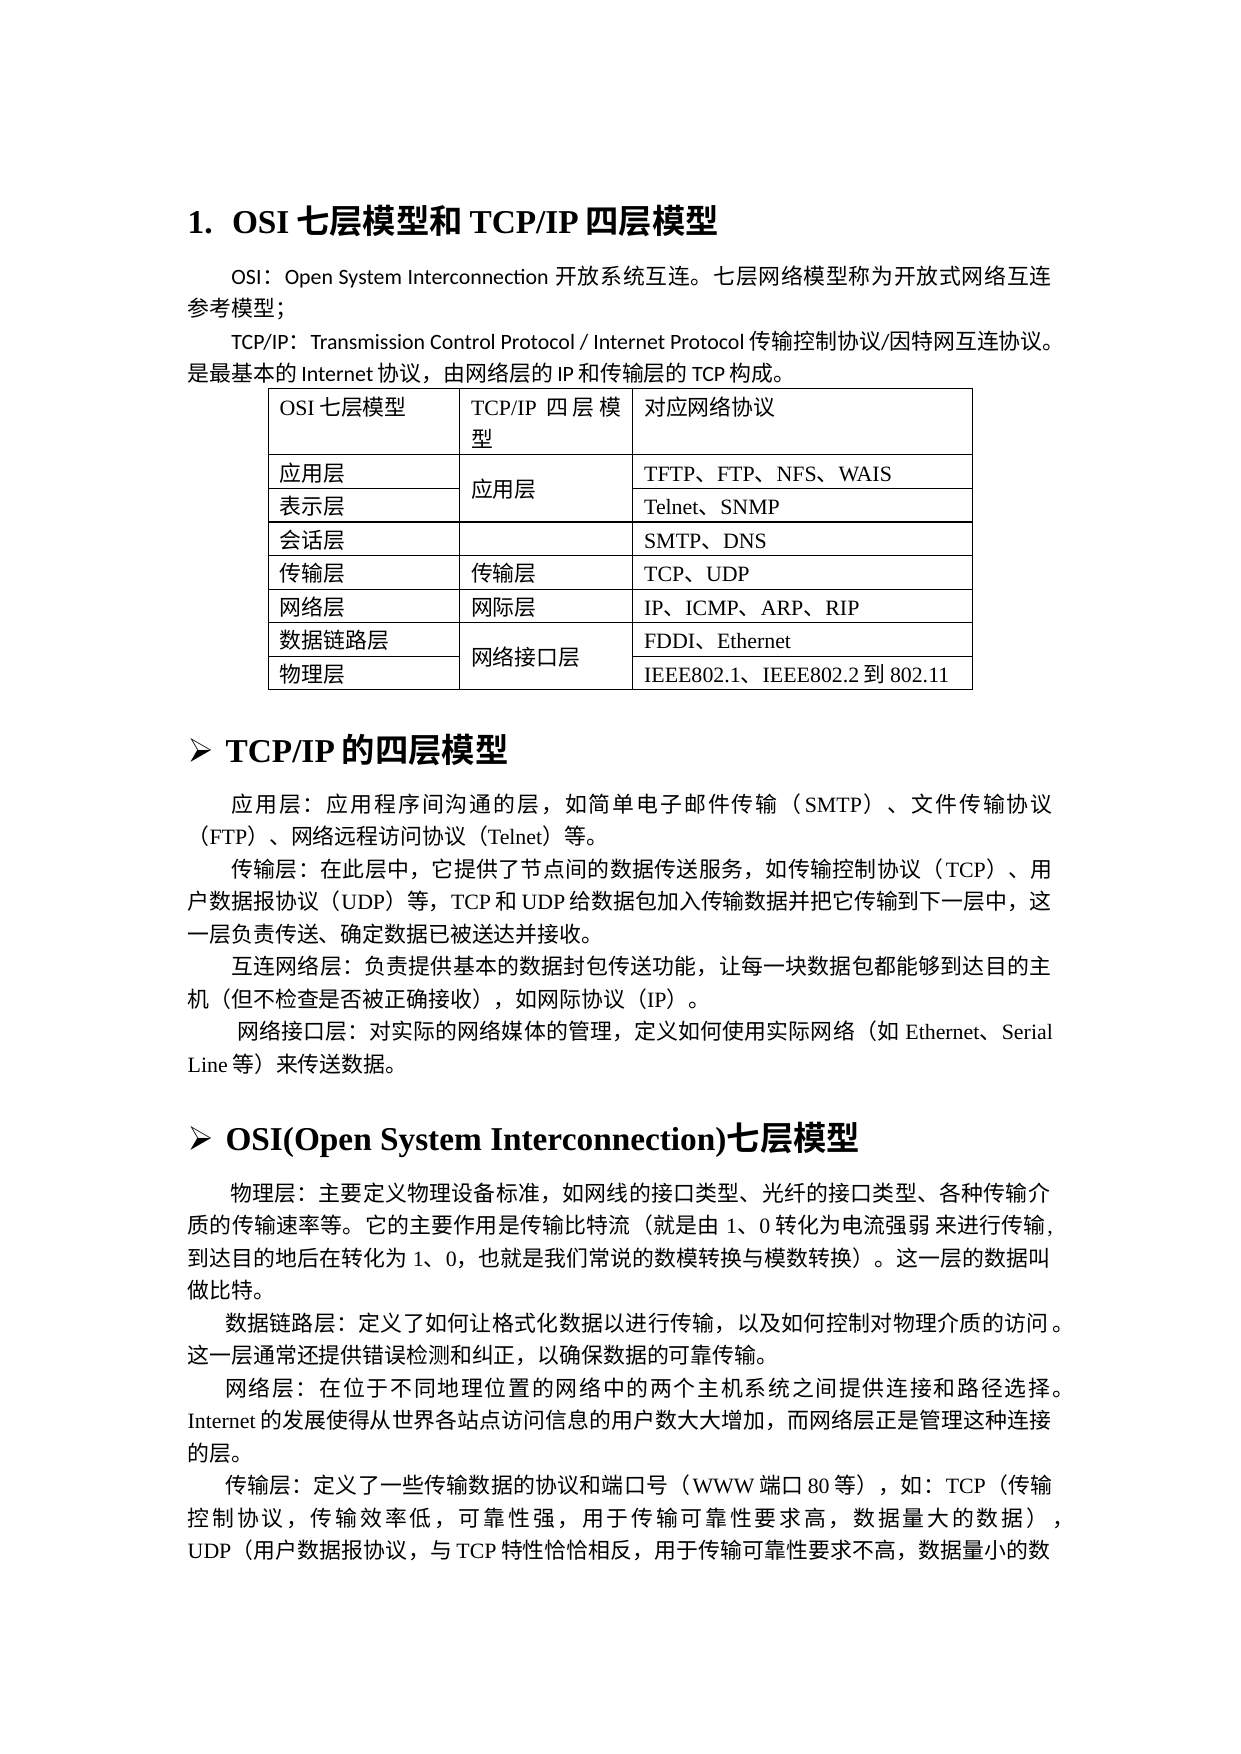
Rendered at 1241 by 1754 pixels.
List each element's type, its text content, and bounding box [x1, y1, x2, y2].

text 网络接口层：对实际的网络媒体的管理，定义如何使用实际网络（如Ethernet、Serial Line等）来传送数据。 [187, 1014, 1053, 1079]
text 网络层：在位于不同地理位置的网络中的两个主机系统之间提供连接和路径选择。Internet的发展使得从世界各站点访问信息的用户数大大增加，而网络层正是管理这种连接的层。 [187, 1370, 1053, 1468]
table_cell SMTP、DNS [633, 523, 972, 555]
table_cell 物理层 [269, 657, 459, 689]
text 数据链路层：定义了如何让格式化数据以进行传输，以及如何控制对物理介质的访问。这一层通常还提供错误检测和纠正，以确保数据的可靠传输。 [187, 1305, 1053, 1370]
text OSI：Open System Interconnection 开放系统互连。七层网络模型称为开放式网络互连参考模型； [187, 258, 1053, 323]
table_cell IP、ICMP、ARP、RIP [633, 590, 972, 622]
text 物理层：主要定义物理设备标准，如网线的接口类型、光纤的接口类型、各种传输介质的传输速率等。它的主要作用是传输比特流（就是由1、0转化为电流强弱 来进行传输,到达目的地后在转化为1、0，也就是我们常说的数模转换与模数转换）。这一层的数据叫做比特。 [157, 1175, 1053, 1305]
table_cell 应用层 [269, 455, 459, 488]
table_cell Telnet、SNMP [633, 489, 972, 521]
table_header TCP/IP四层模型 [460, 389, 632, 454]
table_cell 数据链路层 [269, 623, 459, 656]
table_header OSI七层模型 [269, 389, 459, 454]
text 传输层：在此层中，它提供了节点间的数据传送服务，如传输控制协议（TCP）、用户数据报协议（UDP）等，TCP和UDP给数据包加入传输数据并把它传输到下一层中，这一层负责传送、确定数据已被送达并接收。 [187, 851, 1053, 949]
text TCP/IP：Transmission Control Protocol / Internet Protocol 传输控制协议/因特网互连协议。 [187, 323, 1053, 356]
table_cell 网际层 [460, 590, 632, 622]
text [187, 1468, 1053, 1565]
table_header 对应网络协议 [633, 389, 972, 454]
text 是最基本的Internet协议，由网络层的IP和传输层的TCP构成。 [187, 356, 1053, 388]
text 应用层：应用程序间沟通的层，如简单电子邮件传输（SMTP）、文件传输协议（FTP）、网络远程访问协议（Telnet）等。 [187, 786, 1053, 851]
table_cell [460, 523, 632, 555]
table_cell FDDI、Ethernet [633, 623, 972, 656]
text 互连网络层：负责提供基本的数据封包传送功能，让每一块数据包都能够到达目的主机（但不检查是否被正确接收），如网际协议（IP）。 [187, 949, 1053, 1014]
table_cell 网络接口层 [460, 623, 632, 689]
table_cell 表示层 [269, 489, 459, 521]
table_cell IEEE802.1、IEEE802.2到802.11 [633, 657, 972, 689]
table_cell 传输层 [269, 556, 459, 588]
table_cell TFTP、FTP、NFS、WAIS [633, 455, 972, 488]
table_cell TCP、UDP [633, 556, 972, 588]
table_cell 网络层 [269, 590, 459, 622]
subtitle OSI(Open System Interconnection)七层模型 [187, 1104, 1053, 1169]
table_cell 应用层 [460, 455, 632, 521]
table_cell 传输层 [460, 556, 632, 588]
table_cell 会话层 [269, 523, 459, 555]
title OSI七层模型和TCP/IP四层模型 [187, 187, 1053, 252]
subtitle TCP/IP的四层模型 [187, 715, 1053, 780]
